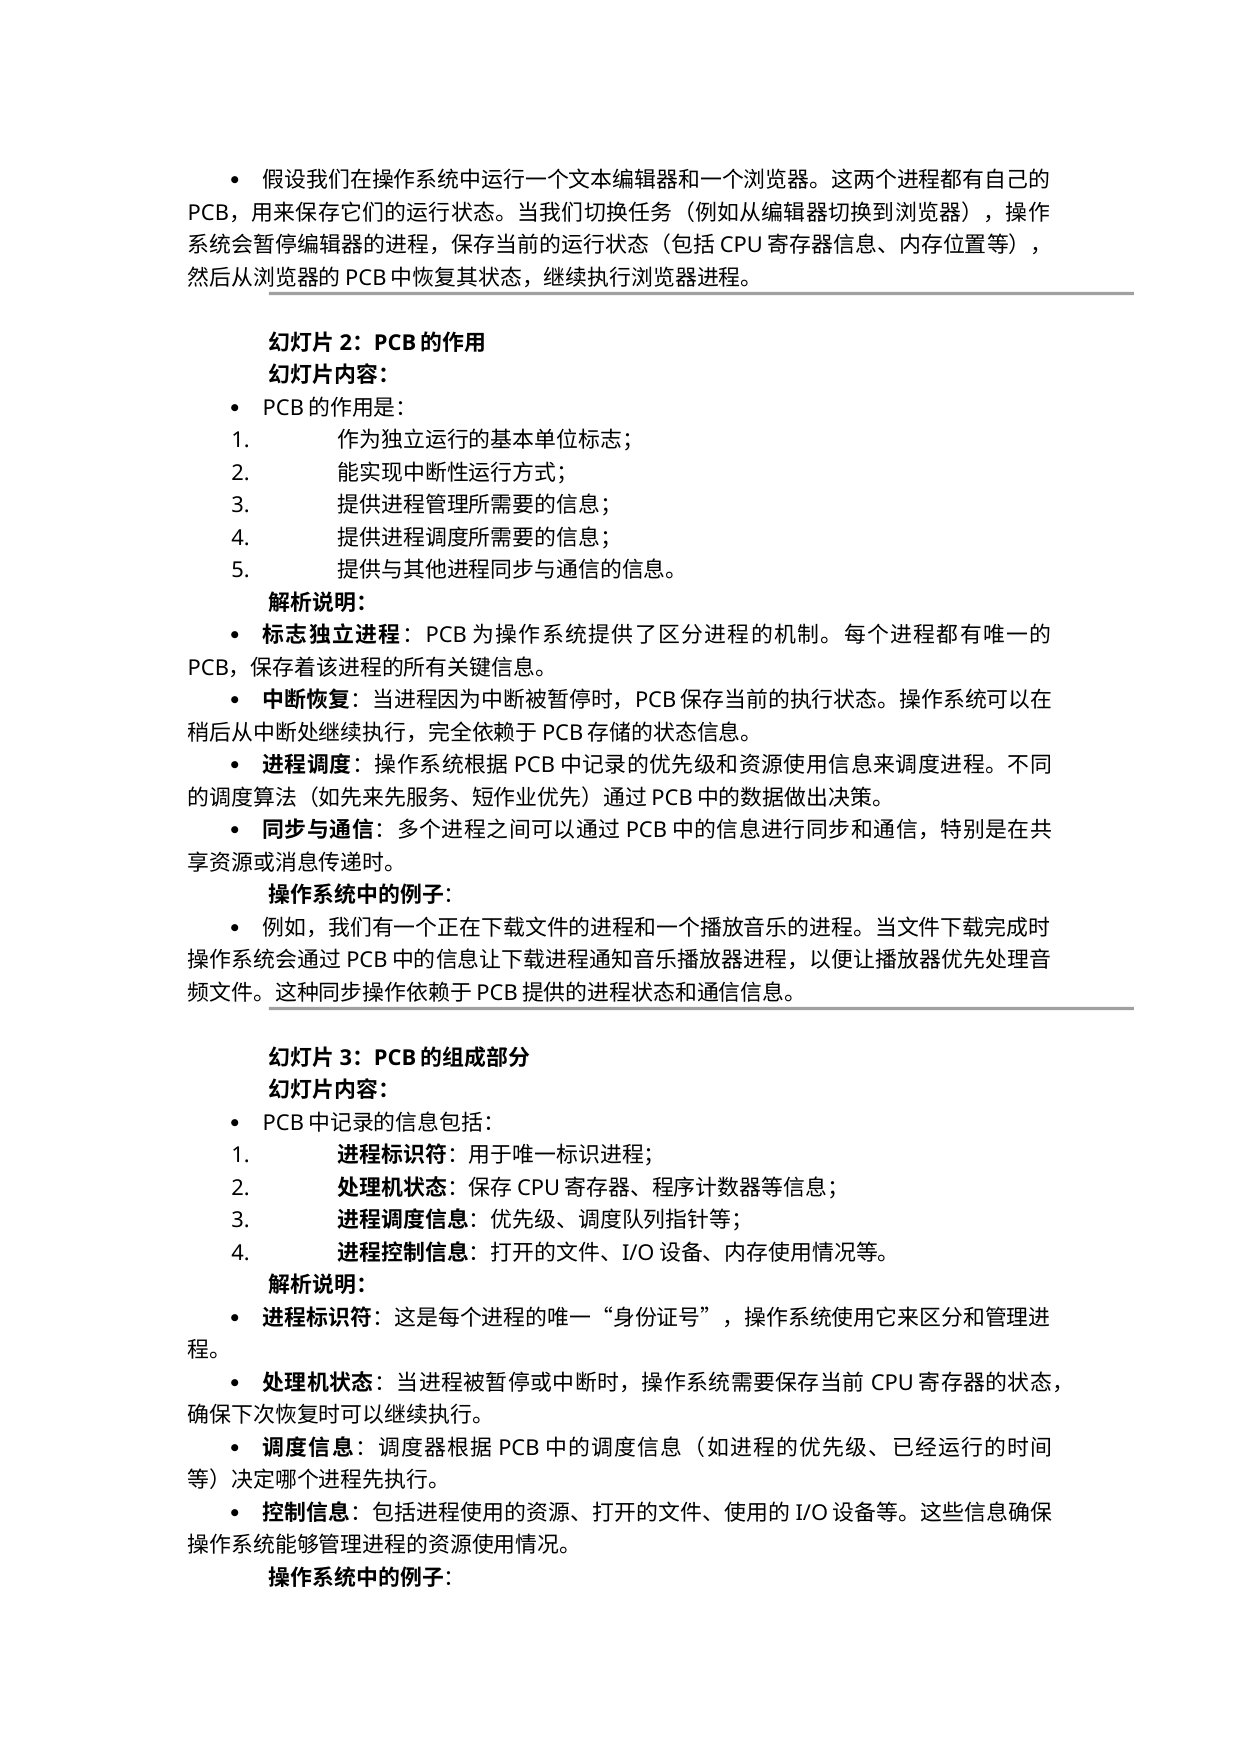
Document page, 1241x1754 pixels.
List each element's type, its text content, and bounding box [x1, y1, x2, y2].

list 处理机状态：当进程被暂停或中断时，操作系统需要保存当前CPU寄存器的状态，确保下次恢复时可以继续执行。 [187, 1364, 1053, 1429]
list 解析说明： [225, 1267, 1053, 1299]
list 作为独立运行的基本单位标志； [187, 422, 1053, 454]
list 能实现中断性运行方式； [187, 454, 1053, 487]
list PCB中记录的信息包括： [187, 1104, 1053, 1137]
list 进程调度：操作系统根据PCB中记录的优先级和资源使用信息来调度进程。不同的调度算法（如先来先服务、短作业优先）通过PCB中的数据做出决策。 [187, 747, 1053, 812]
list 操作系统中的例子： [225, 877, 1053, 909]
list 提供进程管理所需要的信息； [187, 487, 1053, 519]
list 处理机状态：保存CPU寄存器、程序计数器等信息； [187, 1169, 1053, 1202]
list PCB的作用是： [187, 389, 1053, 422]
list 幻灯片 2：PCB的作用 [225, 324, 1053, 357]
list 幻灯片内容： [225, 1072, 1053, 1104]
list 例如，我们有一个正在下载文件的进程和一个播放音乐的进程。当文件下载完成时，操作系统会通过PCB中的信息让下载进程通知音乐播放器进程，以便让播放器优先处理音频文件。这种同步操作依赖于PCB提供的进程状态和通信信息。 [187, 909, 1053, 1007]
list 假设我们在操作系统中运行一个文本编辑器和一个浏览器。这两个进程都有自己的PCB，用来保存它们的运行状态。当我们切换任务（例如从编辑器切换到浏览器），操作系统会暂停编辑器的进程，保存当前的运行状态（包括CPU寄存器信息、内存位置等），然后从浏览器的PCB中恢复其状态，继续执行浏览器进程。 [187, 162, 1053, 292]
list 同步与通信：多个进程之间可以通过PCB中的信息进行同步和通信，特别是在共享资源或消息传递时。 [187, 812, 1053, 877]
list 标志独立进程：PCB为操作系统提供了区分进程的机制。每个进程都有唯一的PCB，保存着该进程的所有关键信息。 [187, 617, 1053, 682]
list 控制信息：包括进程使用的资源、打开的文件、使用的I/O设备等。这些信息确保操作系统能够管理进程的资源使用情况。 [187, 1494, 1053, 1559]
list 调度信息：调度器根据PCB中的调度信息（如进程的优先级、已经运行的时间等）决定哪个进程先执行。 [187, 1429, 1053, 1494]
list 进程调度信息：优先级、调度队列指针等； [187, 1202, 1053, 1234]
list 提供与其他进程同步与通信的信息。 [187, 552, 1053, 584]
list 解析说明： [225, 584, 1053, 617]
list 提供进程调度所需要的信息； [187, 519, 1053, 552]
list 进程标识符：这是每个进程的唯一“身份证号”，操作系统使用它来区分和管理进程。 [187, 1299, 1053, 1364]
list 中断恢复：当进程因为中断被暂停时，PCB保存当前的执行状态。操作系统可以在稍后从中断处继续执行，完全依赖于PCB存储的状态信息。 [187, 682, 1053, 747]
list 进程标识符：用于唯一标识进程； [187, 1137, 1053, 1169]
list 幻灯片内容： [225, 357, 1053, 389]
list 幻灯片 3：PCB的组成部分 [225, 1039, 1053, 1072]
list 操作系统中的例子： [225, 1559, 1053, 1592]
list 进程控制信息：打开的文件、I/O设备、内存使用情况等。 [187, 1234, 1053, 1267]
